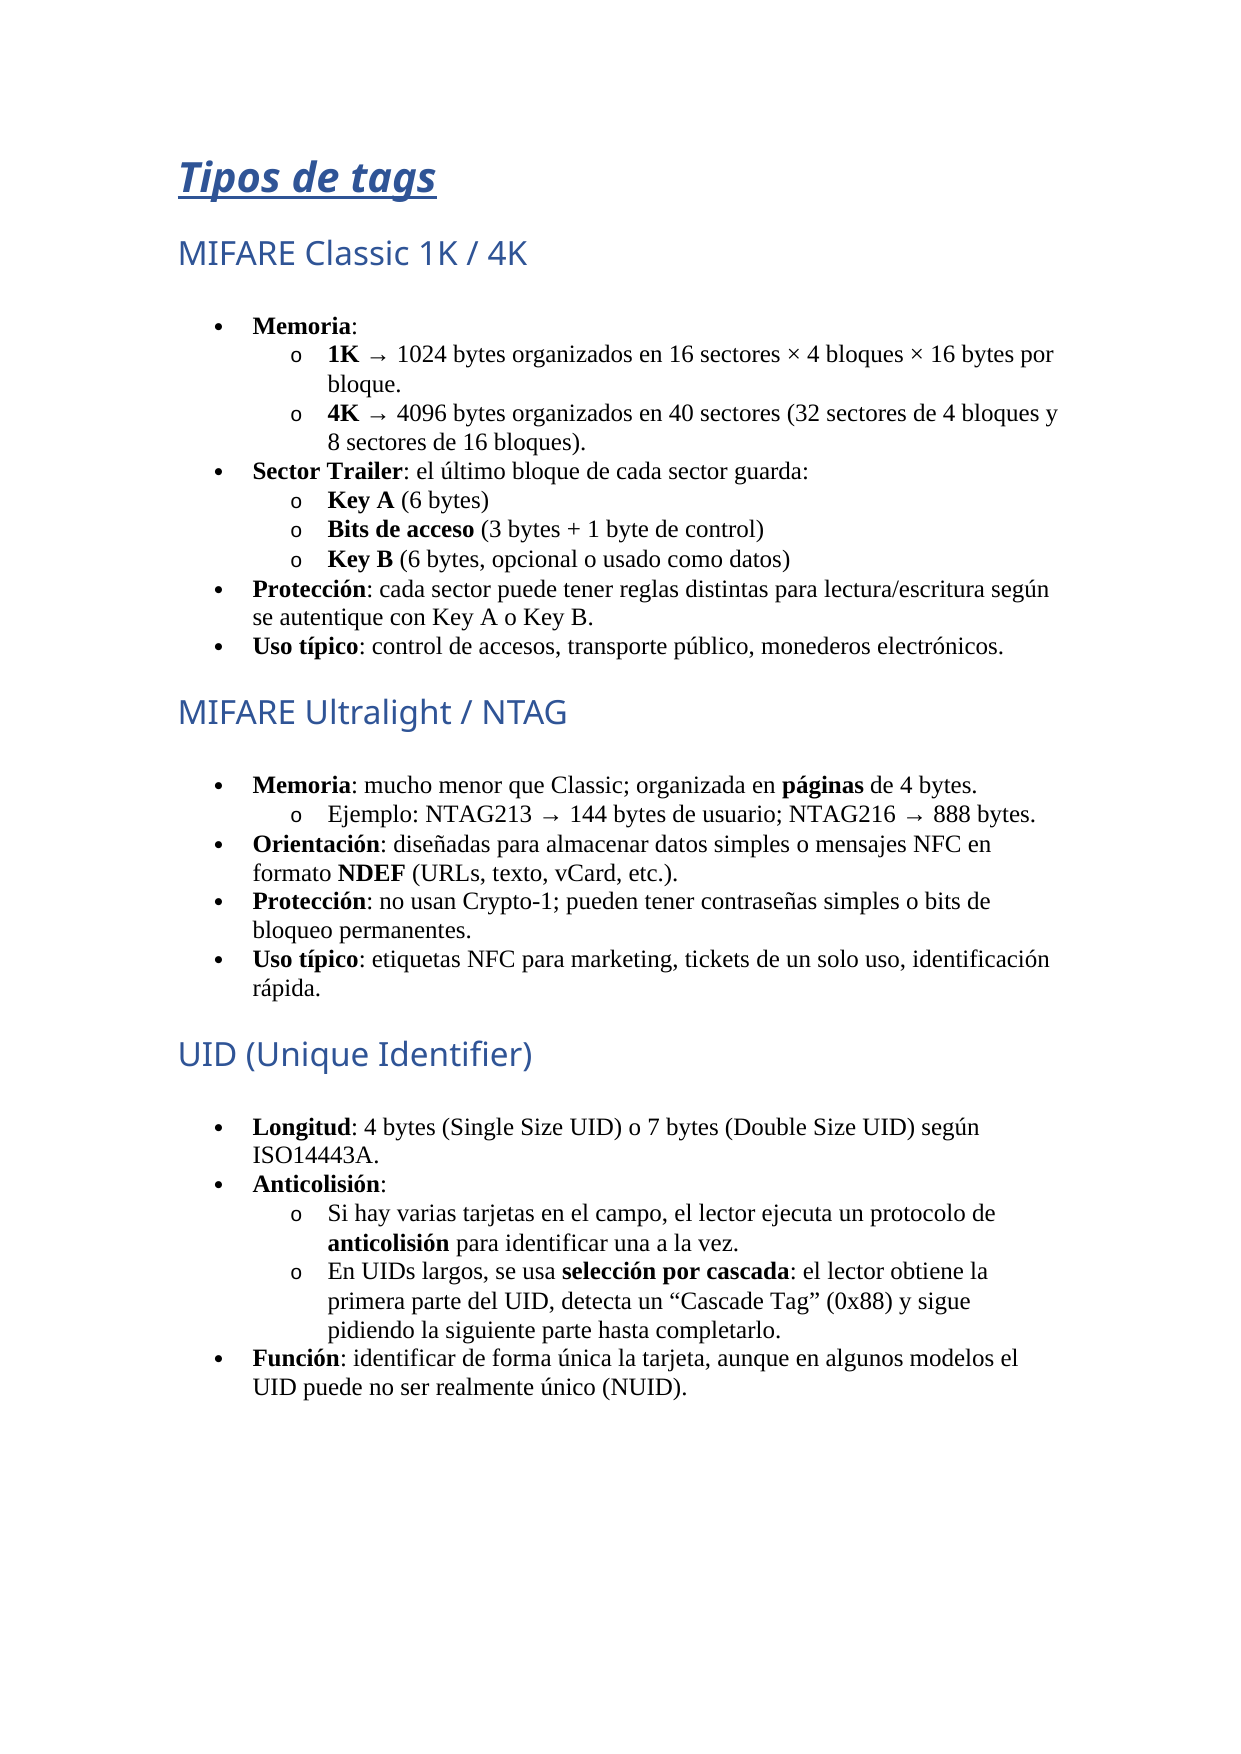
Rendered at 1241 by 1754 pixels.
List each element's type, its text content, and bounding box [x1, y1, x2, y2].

subtitle UID (Unique Identifier) [177, 1031, 1063, 1076]
list Sector Trailer: el último bloque de cada sector guarda: [215, 456, 1063, 485]
list Longitud: 4 bytes (Single Size UID) o 7 bytes (Double Size UID) según ISO14443A. [215, 1112, 1063, 1169]
subtitle MIFARE Ultralight / NTAG [177, 689, 1063, 734]
list Uso típico: etiquetas NFC para marketing, tickets de un solo uso, identificación rápida. [215, 944, 1063, 1001]
list Uso típico: control de accesos, transporte público, monederos electrónicos. [215, 631, 1063, 660]
list Key B (6 bytes, opcional o usado como datos) [290, 544, 1063, 574]
list Memoria: mucho menor que Classic; organizada en páginas de 4 bytes. [215, 771, 1063, 799]
list Ejemplo: NTAG213 → 144 bytes de usuario; NTAG216 → 888 bytes. [290, 799, 1063, 829]
list En UIDs largos, se usa selección por cascada: el lector obtiene la primera parte del UID, detecta un “Cascade Tag” (0x88) y sigue pidiendo la siguiente parte hasta completarlo. [290, 1256, 1063, 1343]
list Protección: cada sector puede tener reglas distintas para lectura/escritura según se autentique con Key A o Key B. [215, 574, 1063, 631]
list Key A (6 bytes) [290, 485, 1063, 514]
list Anticolisión: [215, 1169, 1063, 1198]
list Bits de acceso (3 bytes + 1 byte de control) [290, 514, 1063, 544]
list Protección: no usan Crypto-1; pueden tener contraseñas simples o bits de bloqueo permanentes. [215, 886, 1063, 944]
subtitle Tipos de tags [177, 148, 1063, 204]
list Si hay varias tarjetas en el campo, el lector ejecuta un protocolo de anticolisión para identificar una a la vez. [290, 1198, 1063, 1256]
list 1K → 1024 bytes organizados en 16 sectores × 4 bloques × 16 bytes por bloque. [290, 339, 1063, 398]
list Orientación: diseñadas para almacenar datos simples o mensajes NFC en formato NDEF (URLs, texto, vCard, etc.). [215, 829, 1063, 886]
list Memoria: [215, 311, 1063, 339]
subtitle MIFARE Classic 1K / 4K [177, 229, 1063, 275]
list 4K → 4096 bytes organizados en 40 sectores (32 sectores de 4 bloques y 8 sectores de 16 bloques). [290, 398, 1063, 456]
list Función: identificar de forma única la tarjeta, aunque en algunos modelos el UID puede no ser realmente único (NUID). [215, 1343, 1063, 1401]
